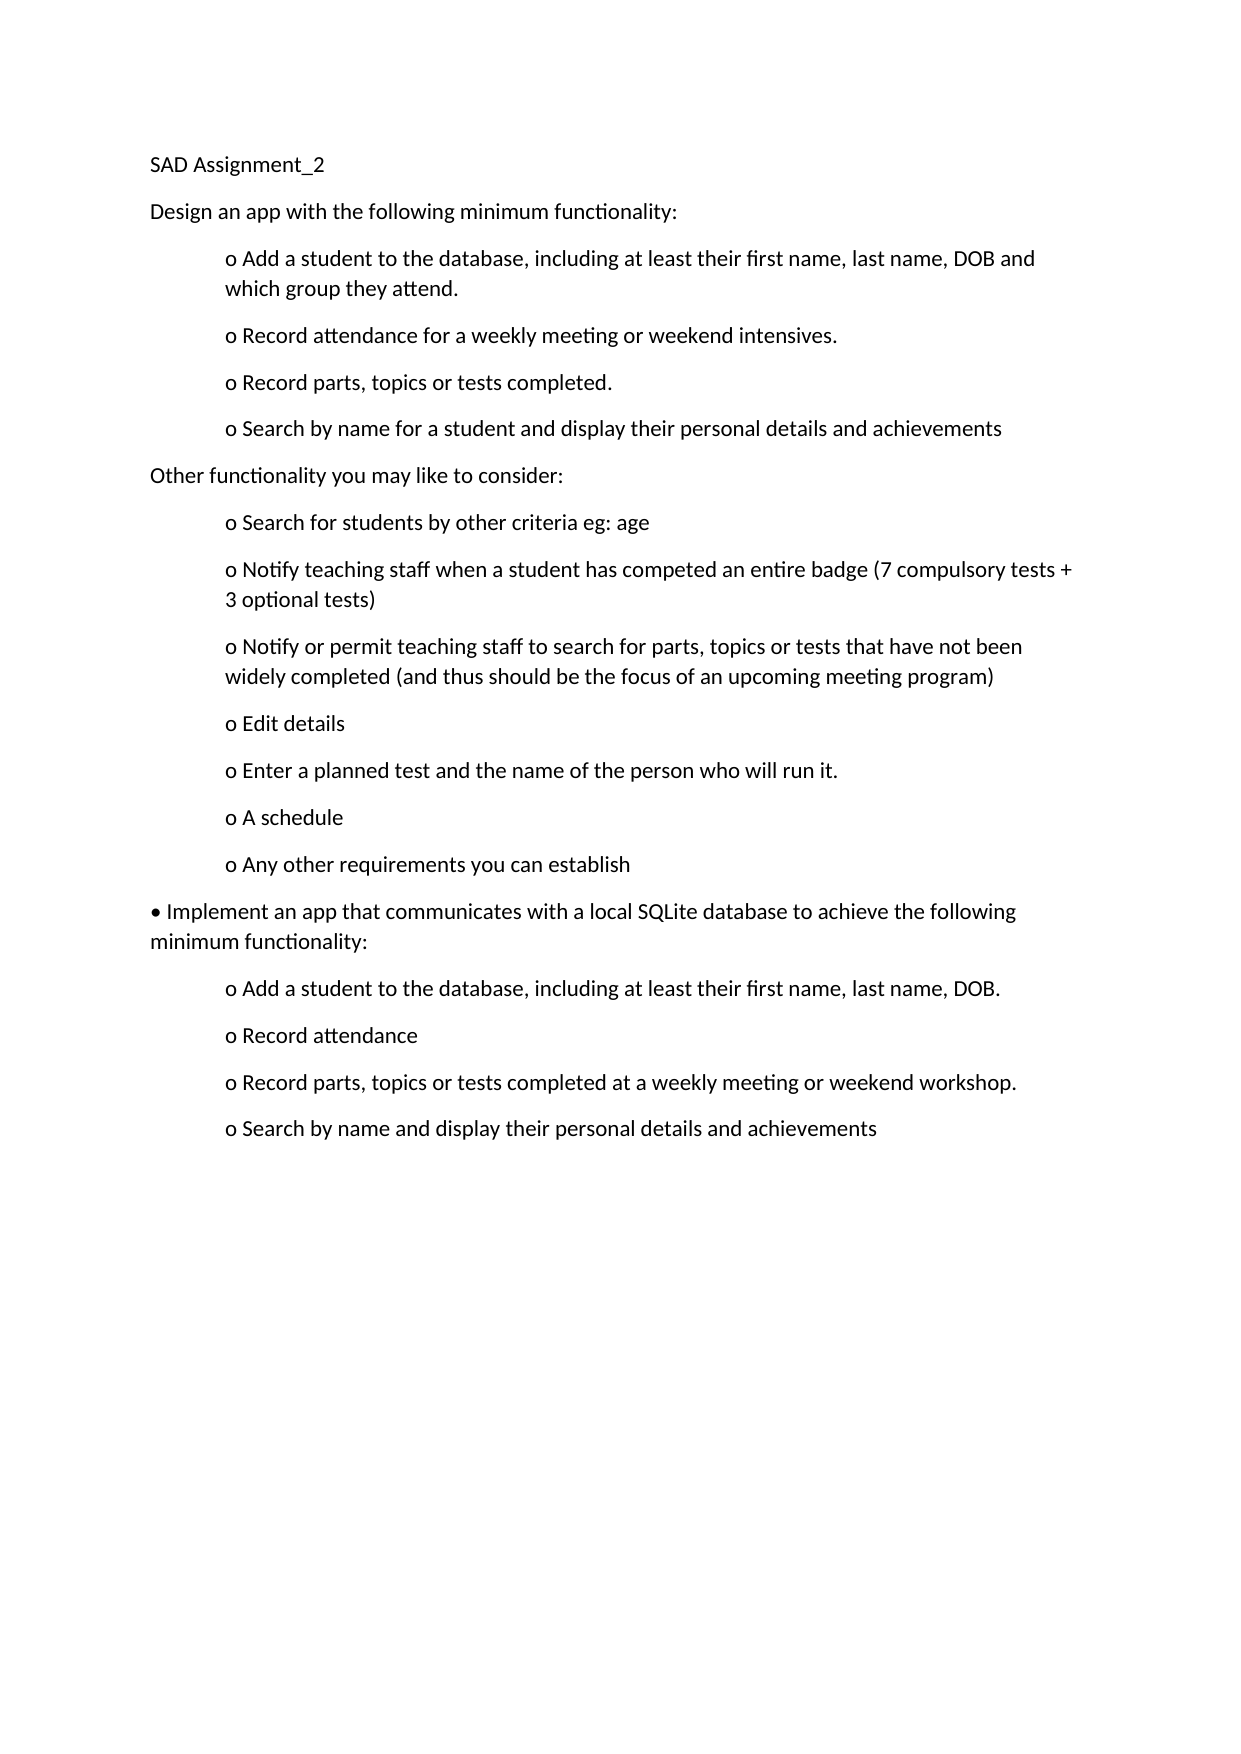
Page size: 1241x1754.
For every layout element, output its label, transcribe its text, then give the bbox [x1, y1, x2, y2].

text SAD Assignment_2 [150, 150, 1090, 178]
text o Record attendance [150, 1021, 1090, 1049]
text o Notify teaching staff when a student has competed an entire badge (7 compulsory tests + 3 optional tests) [150, 555, 1090, 613]
text o Add a student to the database, including at least their first name, last name, DOB and which group they attend. [150, 244, 1090, 302]
text o Notify or permit teaching staff to search for parts, topics or tests that have not been widely completed (and thus should be the focus of an upcoming meeting program) [150, 632, 1090, 691]
text o Edit details [150, 709, 1090, 737]
text o Search by name for a student and display their personal details and achievements [150, 414, 1090, 443]
text • Implement an app that communicates with a local SQLite database to achieve the following minimum functionality: [150, 897, 1090, 955]
text o Record parts, topics or tests completed. [150, 368, 1090, 396]
text o Search by name and display their personal details and achievements [150, 1114, 1090, 1143]
text o Enter a planned test and the name of the person who will run it. [150, 756, 1090, 784]
text o Any other requirements you can establish [150, 850, 1090, 878]
text o Search for students by other criteria eg: age [150, 508, 1090, 536]
text o Record parts, topics or tests completed at a weekly meeting or weekend workshop. [150, 1068, 1090, 1096]
text Design an app with the following minimum functionality: [150, 197, 1090, 225]
text o Add a student to the database, including at least their first name, last name, DOB. [150, 974, 1090, 1002]
text o Record attendance for a weekly meeting or weekend intensives. [150, 321, 1090, 349]
text Other functionality you may like to consider: [150, 461, 1090, 489]
text o A schedule [150, 803, 1090, 831]
